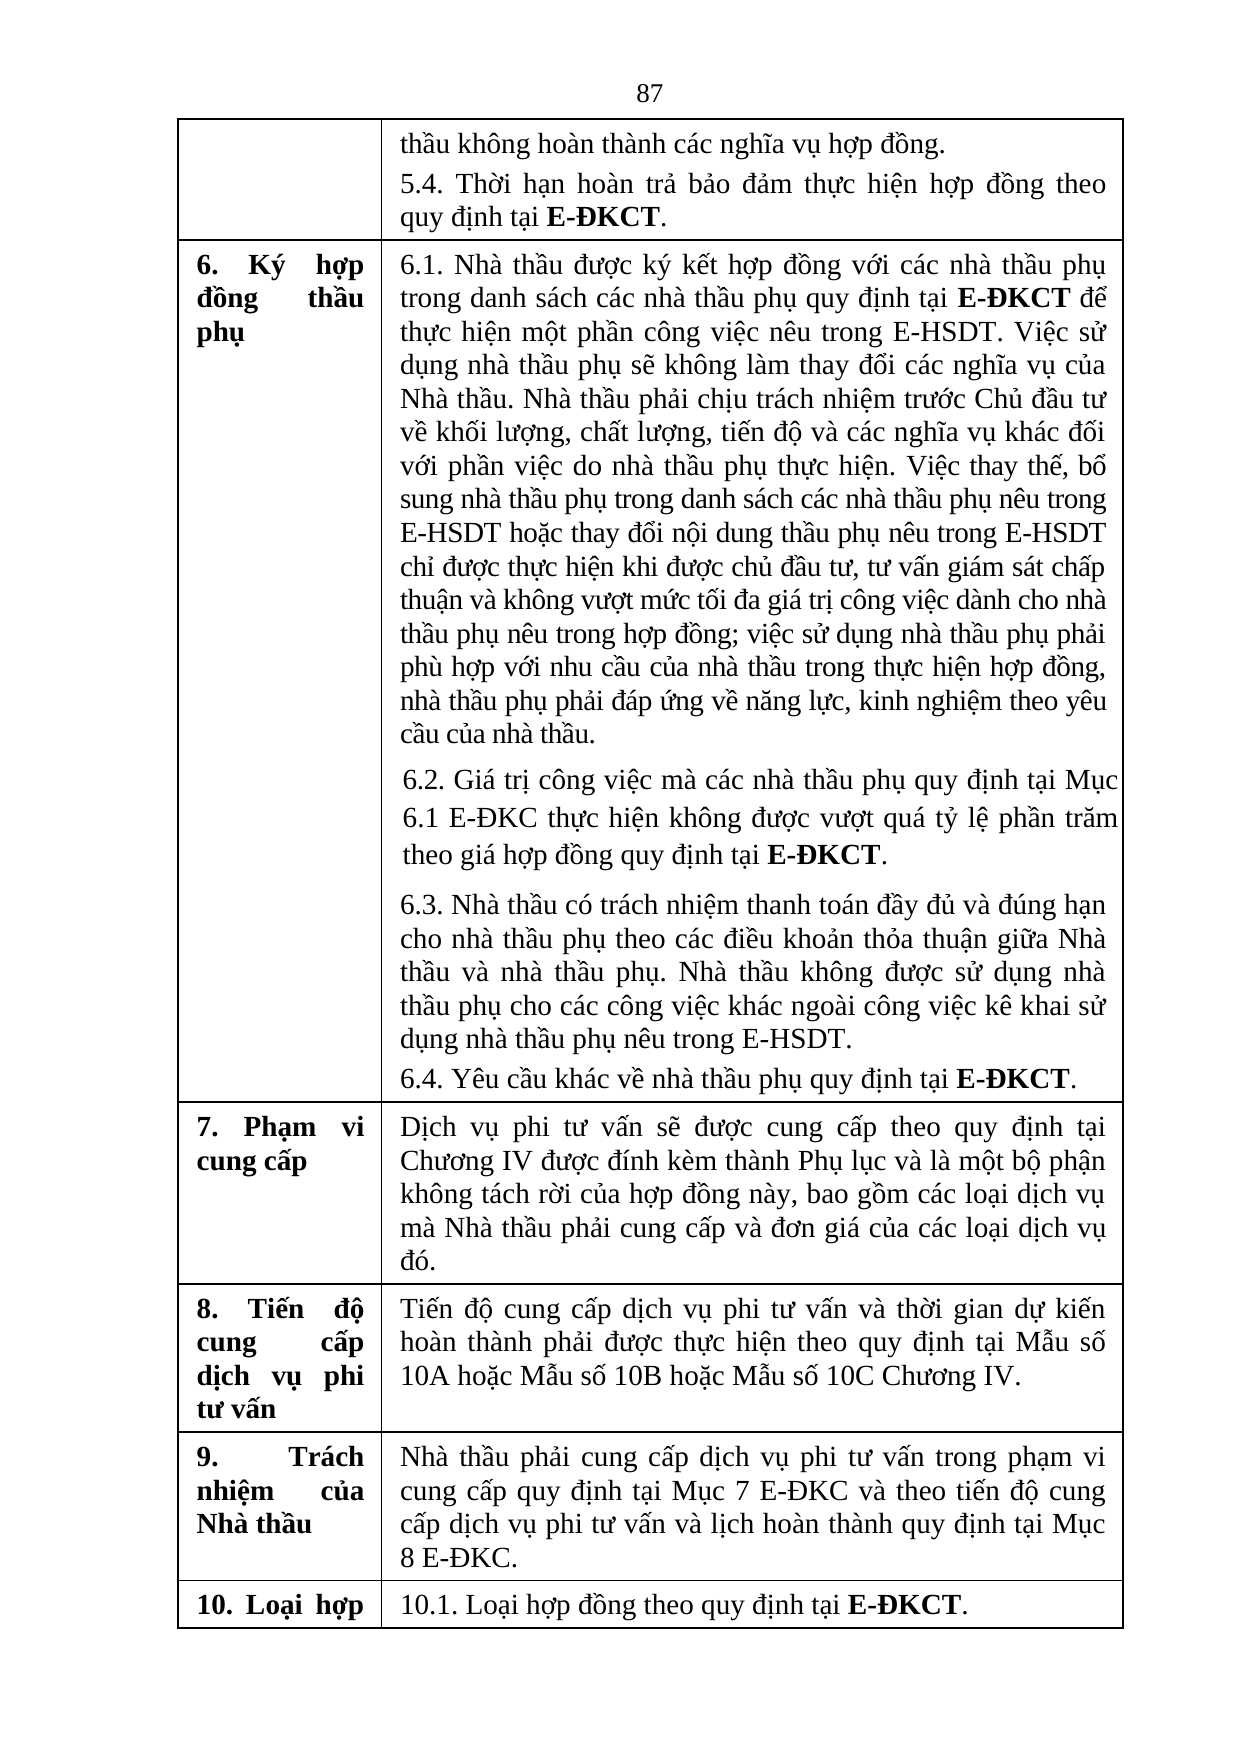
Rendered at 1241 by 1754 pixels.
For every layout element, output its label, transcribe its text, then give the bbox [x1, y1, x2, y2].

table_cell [179, 1581, 381, 1627]
table_cell 6. Ký hợp đồng thầu phụ [179, 241, 381, 1101]
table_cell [179, 120, 381, 239]
table_cell Dịch vụ phi tư vấn sẽ được cung cấp theo quy định tại Chương IV được đính kèm thành Phụ lục và là một bộ phận không tách rời của hợp đồng này, bao gồm các loại dịch vụ mà Nhà thầu phải cung cấp và đơn giá của các loại dịch vụ đó. [382, 1103, 1122, 1283]
table_cell 9. Trách nhiệm của Nhà thầu [179, 1433, 381, 1579]
table_cell Tiến độ cung cấp dịch vụ phi tư vấn và thời gian dự kiến hoàn thành phải được thực hiện theo quy định tại Mẫu số 10A hoặc Mẫu số 10B hoặc Mẫu số 10C Chương IV. [382, 1285, 1122, 1431]
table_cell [382, 120, 1122, 239]
table_cell 8. Tiến độ cung cấp dịch vụ phi tư vấn [179, 1285, 381, 1431]
table_cell 6.1. Nhà thầu được ký kết hợp đồng với các nhà thầu phụ trong danh sách các nhà thầu phụ quy định tại E-ĐKCT để thực hiện một phần công việc nêu trong E-HSDT. Việc sử dụng nhà thầu phụ sẽ không làm thay đổi các nghĩa vụ của Nhà thầu. Nhà thầu phải chịu trách nhiệm trước Chủ đầu tư về khối lượng, chất lượng, tiến độ và các nghĩa vụ khác đối với phần việc do nhà thầu phụ thực hiện. Việc thay thế, bổ sung nhà thầu phụ trong danh sách các nhà thầu phụ nêu trong E-HSDT hoặc thay đổi nội dung thầu phụ nêu trong E-HSDT chỉ được thực hiện khi được chủ đầu tư, tư vấn giám sát chấp thuận và không vượt mức tối đa giá trị công việc dành cho nhà thầu phụ nêu trong hợp đồng; việc sử dụng nhà thầu phụ phải phù hợp với nhu cầu của nhà thầu trong thực hiện hợp đồng, nhà thầu phụ phải đáp ứng về năng lực, kinh nghiệm theo yêu cầu của nhà thầu. 6.2. Giá trị công việc mà các nhà thầu phụ quy định tại Mục 6.1 E-ĐKC thực hiện không được vượt quá tỷ lệ phần trăm theo giá hợp đồng quy định tại E-ĐKCT. 6.3. Nhà thầu có trách nhiệm thanh toán đầy đủ và đúng hạn cho nhà thầu phụ theo các điều khoản thỏa thuận giữa Nhà thầu và nhà thầu phụ. Nhà thầu không được sử dụng nhà thầu phụ cho các công việc khác ngoài công việc kê khai sử dụng nhà thầu phụ nêu trong E-HSDT. 6.4. Yêu cầu khác về nhà thầu phụ quy định tại E-ĐKCT. [382, 241, 1122, 1101]
table_cell Nhà thầu phải cung cấp dịch vụ phi tư vấn trong phạm vi cung cấp quy định tại Mục 7 E-ĐKC và theo tiến độ cung cấp dịch vụ phi tư vấn và lịch hoàn thành quy định tại Mục 8 E-ĐKC. [382, 1433, 1122, 1579]
table_cell 7. Phạm vi cung cấp [179, 1103, 381, 1283]
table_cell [382, 1581, 1122, 1627]
